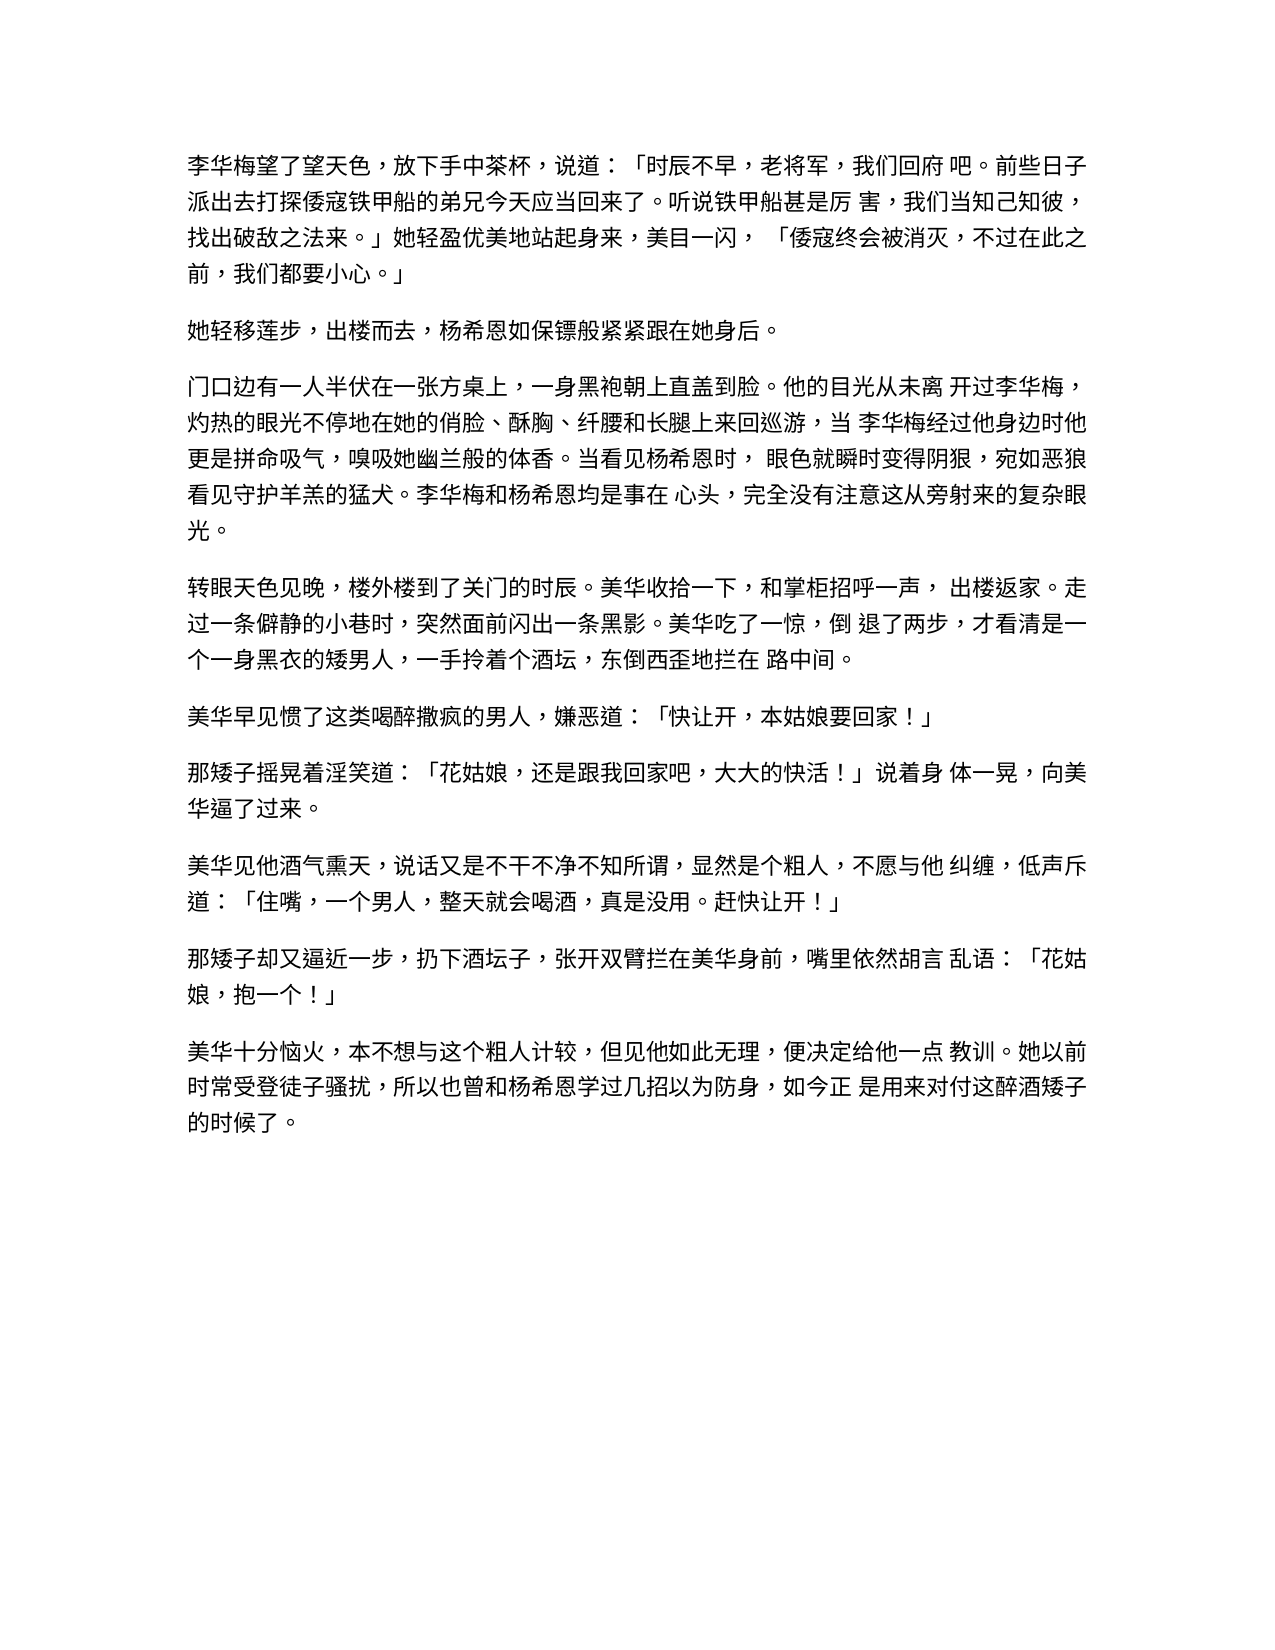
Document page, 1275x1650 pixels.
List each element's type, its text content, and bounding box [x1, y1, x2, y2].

text 那矮子摇晃着淫笑道：「花姑娘，还是跟我回家吧，大大的快活！」说着身 体一晃，向美华逼了过来。 [187, 757, 1087, 824]
text 美华十分恼火，本不想与这个粗人计较，但见他如此无理，便决定给他一点 教训。她以前时常受登徒子骚扰，所以也曾和杨希恩学过几招以为防身，如今正 是用来对付这醉酒矮子的时候了。 [187, 1035, 1087, 1138]
text 门口边有一人半伏在一张方桌上，一身黑袍朝上直盖到脸。他的目光从未离 开过李华梅，灼热的眼光不停地在她的俏脸、酥胸、纤腰和长腿上来回巡游，当 李华梅经过他身边时他更是拼命吸气，嗅吸她幽兰般的体香。当看见杨希恩时， 眼色就瞬时变得阴狠，宛如恶狼看见守护羊羔的猛犬。李华梅和杨希恩均是事在 心头，完全没有注意这从旁射来的复杂眼光。 [187, 371, 1087, 546]
text 转眼天色见晚，楼外楼到了关门的时辰。美华收拾一下，和掌柜招呼一声， 出楼返家。走过一条僻静的小巷时，突然面前闪出一条黑影。美华吃了一惊，倒 退了两步，才看清是一个一身黑衣的矮男人，一手拎着个酒坛，东倒西歪地拦在 路中间。 [187, 572, 1087, 675]
text 李华梅望了望天色，放下手中茶杯，说道：「时辰不早，老将军，我们回府 吧。前些日子派出去打探倭寇铁甲船的弟兄今天应当回来了。听说铁甲船甚是厉 害，我们当知己知彼，找出破敌之法来。」她轻盈优美地站起身来，美目一闪， 「倭寇终会被消灭，不过在此之前，我们都要小心。」 [187, 150, 1087, 289]
text 她轻移莲步，出楼而去，杨希恩如保镖般紧紧跟在她身后。 [187, 314, 1087, 346]
text 那矮子却又逼近一步，扔下酒坛子，张开双臂拦在美华身前，嘴里依然胡言 乱语：「花姑娘，抱一个！」 [187, 943, 1087, 1010]
text 美华早见惯了这类喝醉撒疯的男人，嫌恶道：「快让开，本姑娘要回家！」 [187, 701, 1087, 732]
text 美华见他酒气熏天，说话又是不干不净不知所谓，显然是个粗人，不愿与他 纠缠，低声斥道：「住嘴，一个男人，整天就会喝酒，真是没用。赶快让开！」 [187, 850, 1087, 917]
